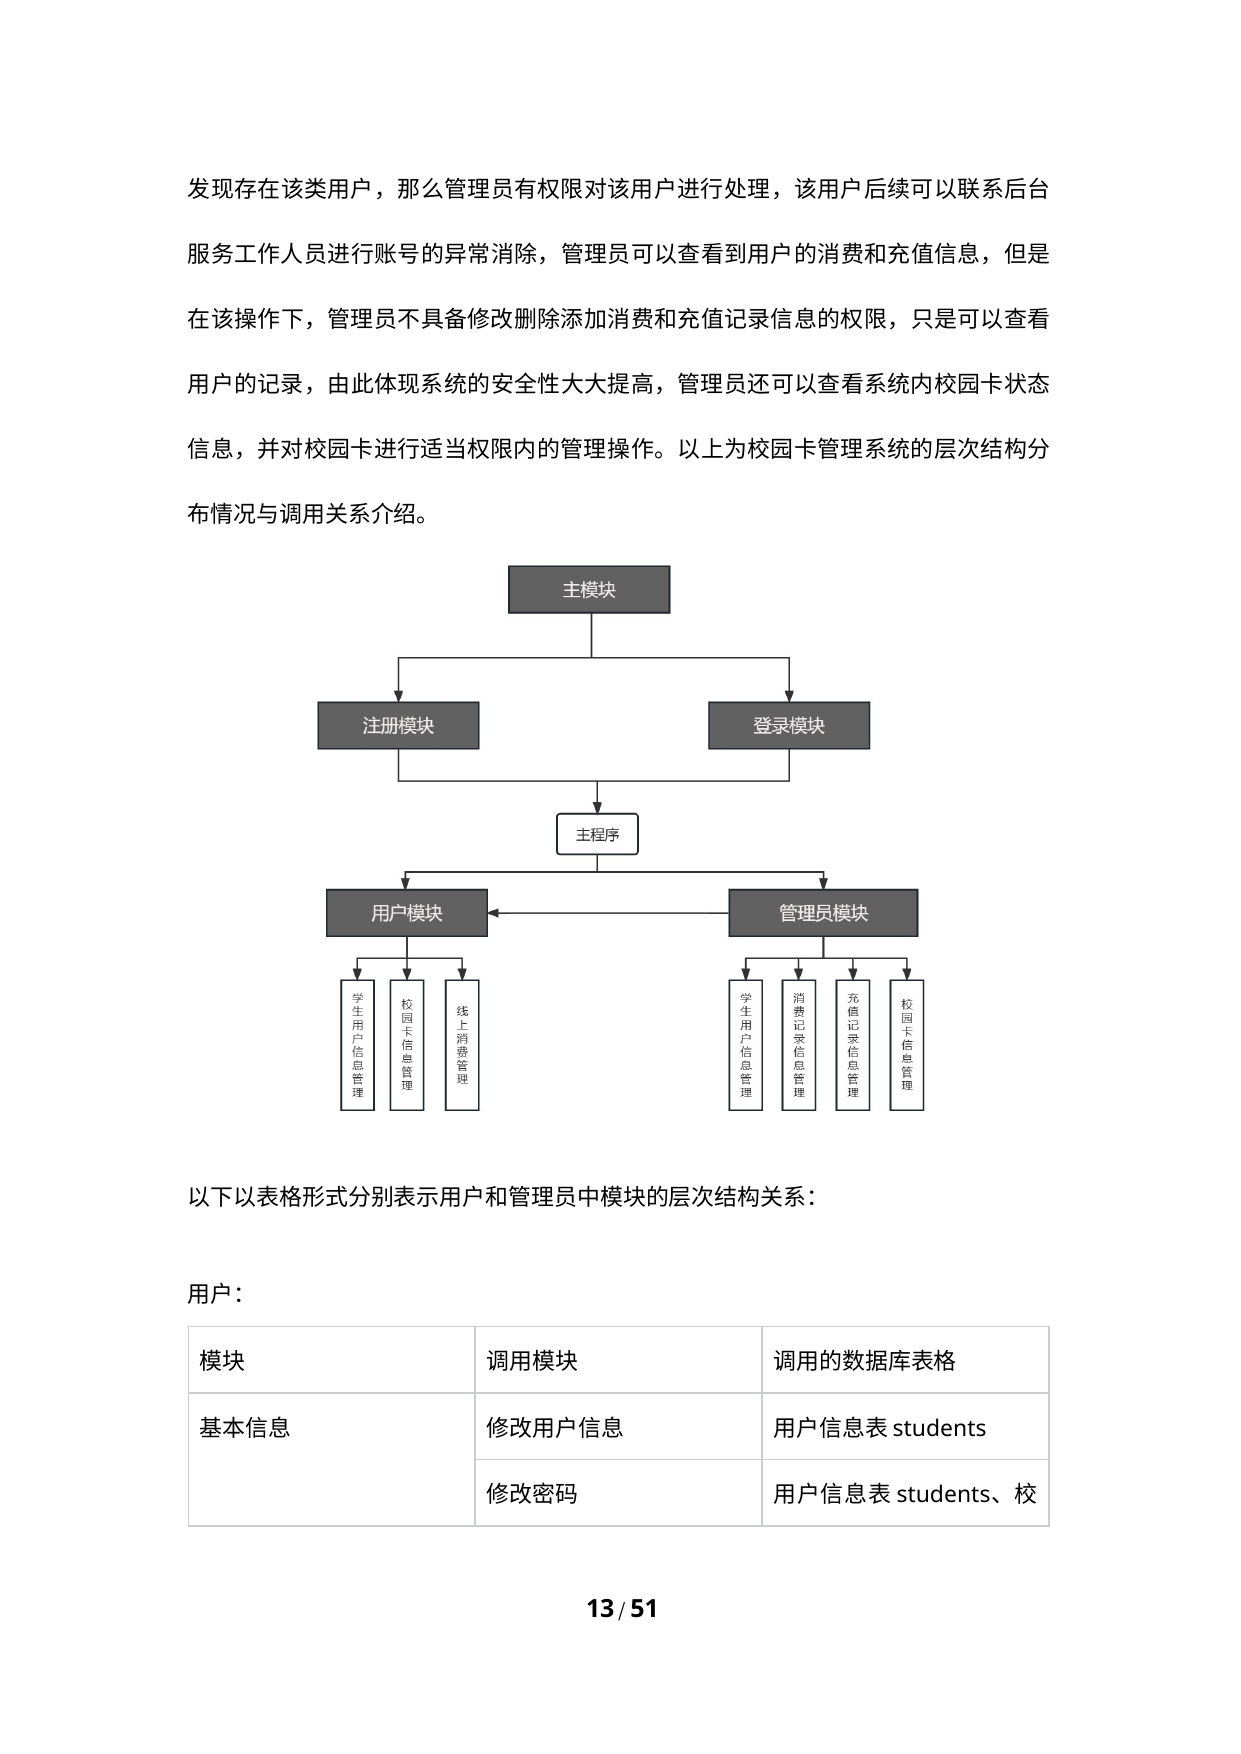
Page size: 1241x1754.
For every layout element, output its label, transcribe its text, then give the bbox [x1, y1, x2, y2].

table_header 调用模块 [476, 1327, 761, 1392]
text 以下以表格形式分别表示用户和管理员中模块的层次结构关系： [187, 1163, 1053, 1228]
table_header 模块 [189, 1327, 474, 1392]
picture [297, 545, 944, 1131]
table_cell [763, 1460, 1048, 1525]
table_cell 用户信息表students [763, 1394, 1048, 1459]
table_cell 修改用户信息 [476, 1394, 761, 1459]
text 用户： [187, 1261, 1053, 1326]
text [187, 156, 1053, 546]
table_header 调用的数据库表格 [763, 1327, 1048, 1392]
table_cell 修改密码 [476, 1460, 761, 1525]
table_cell 基本信息 [189, 1394, 474, 1525]
